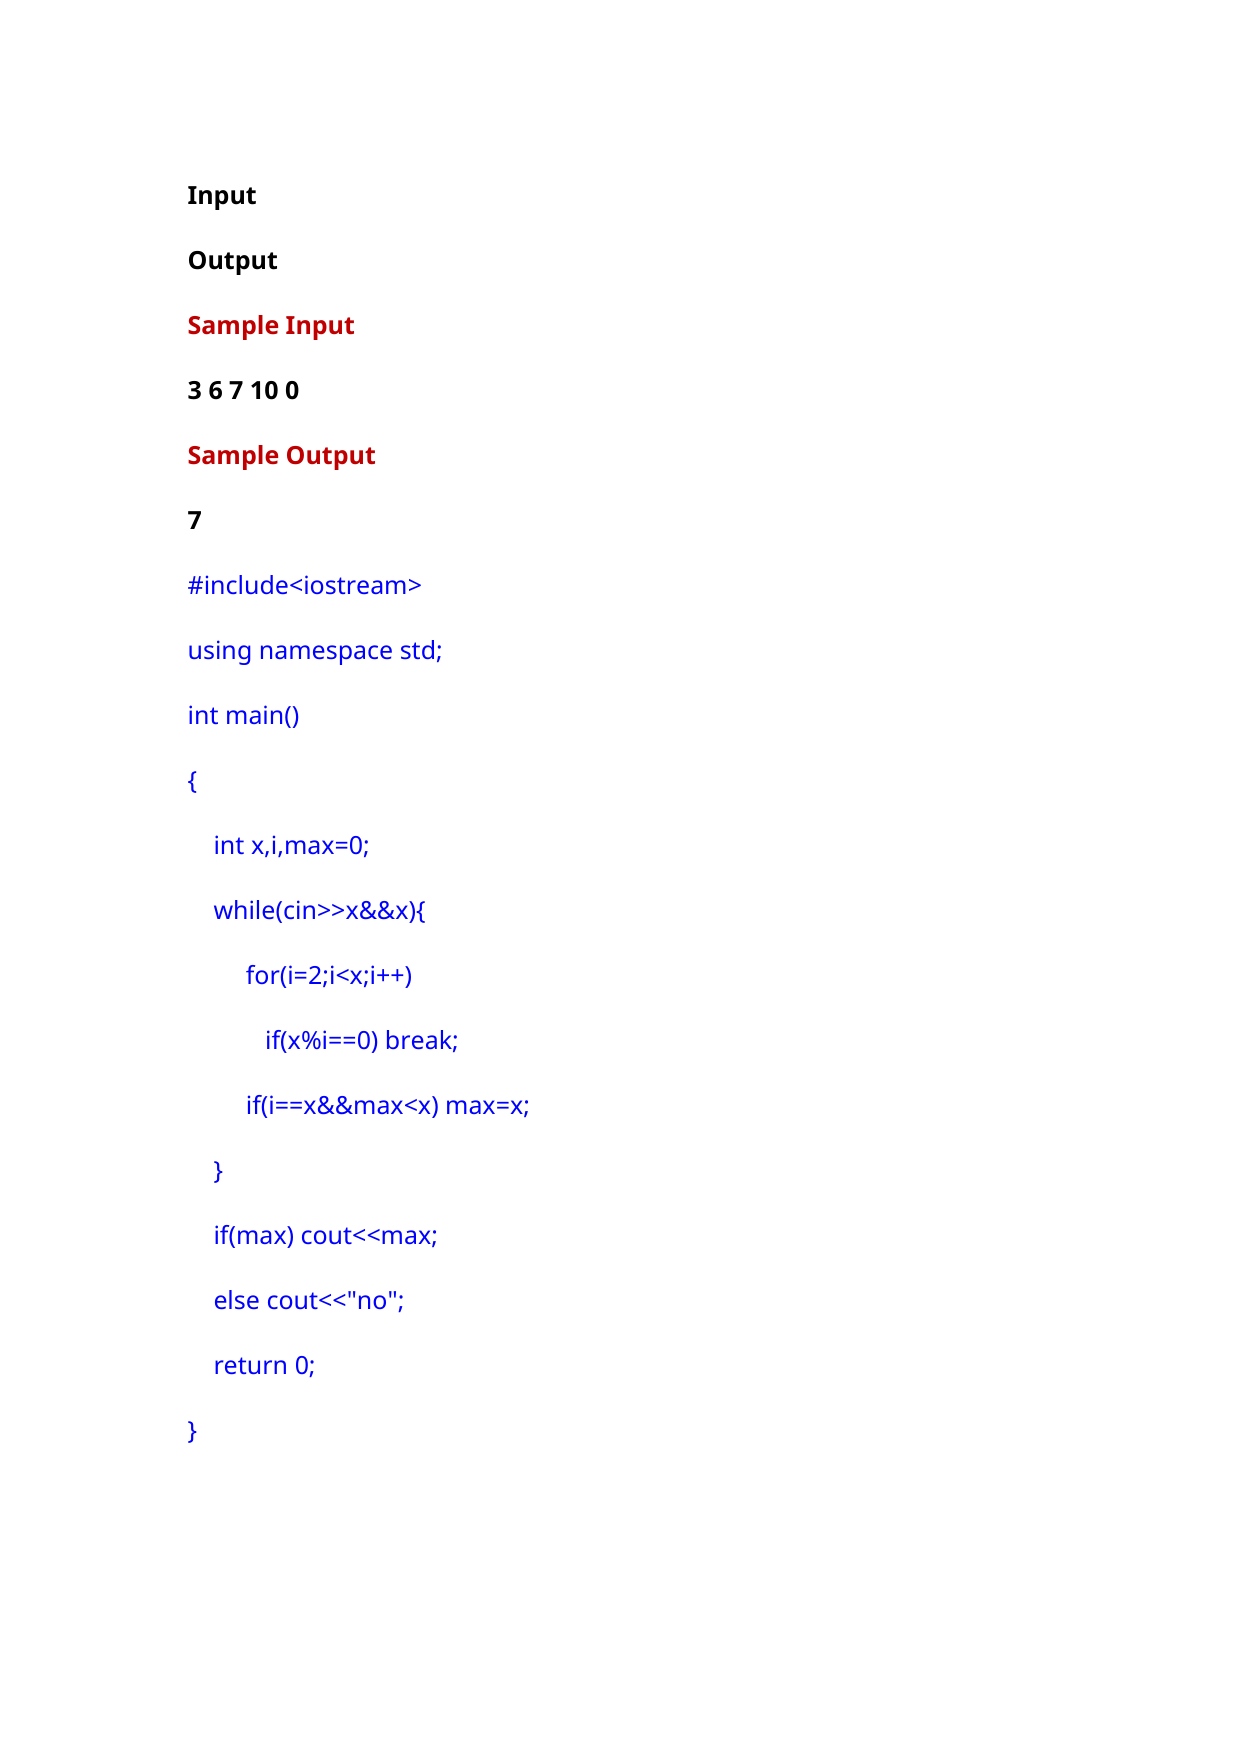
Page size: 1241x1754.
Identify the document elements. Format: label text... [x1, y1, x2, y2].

text Input [187, 162, 1053, 227]
text Output [187, 227, 1053, 292]
text } [187, 1137, 1053, 1202]
text if(max) cout<<max; [187, 1202, 1053, 1267]
text int x,i,max=0; [187, 812, 1053, 877]
text while(cin>>x&&x){ [187, 877, 1053, 942]
text { [187, 747, 1053, 812]
text } [187, 1397, 1053, 1462]
text if(x%i==0) break; [187, 1007, 1053, 1072]
text return 0; [187, 1332, 1053, 1397]
text int main() [187, 682, 1053, 747]
text if(i==x&&max<x) max=x; [187, 1072, 1053, 1137]
text 3 6 7 10 0 [187, 357, 1053, 422]
text else cout<<"no"; [187, 1267, 1053, 1332]
text #include<iostream> [187, 552, 1053, 617]
text Sample Output [187, 422, 1053, 487]
text Sample Input [187, 292, 1053, 357]
text using namespace std; [187, 617, 1053, 682]
text for(i=2;i<x;i++) [187, 942, 1053, 1007]
text 7 [187, 487, 1053, 552]
